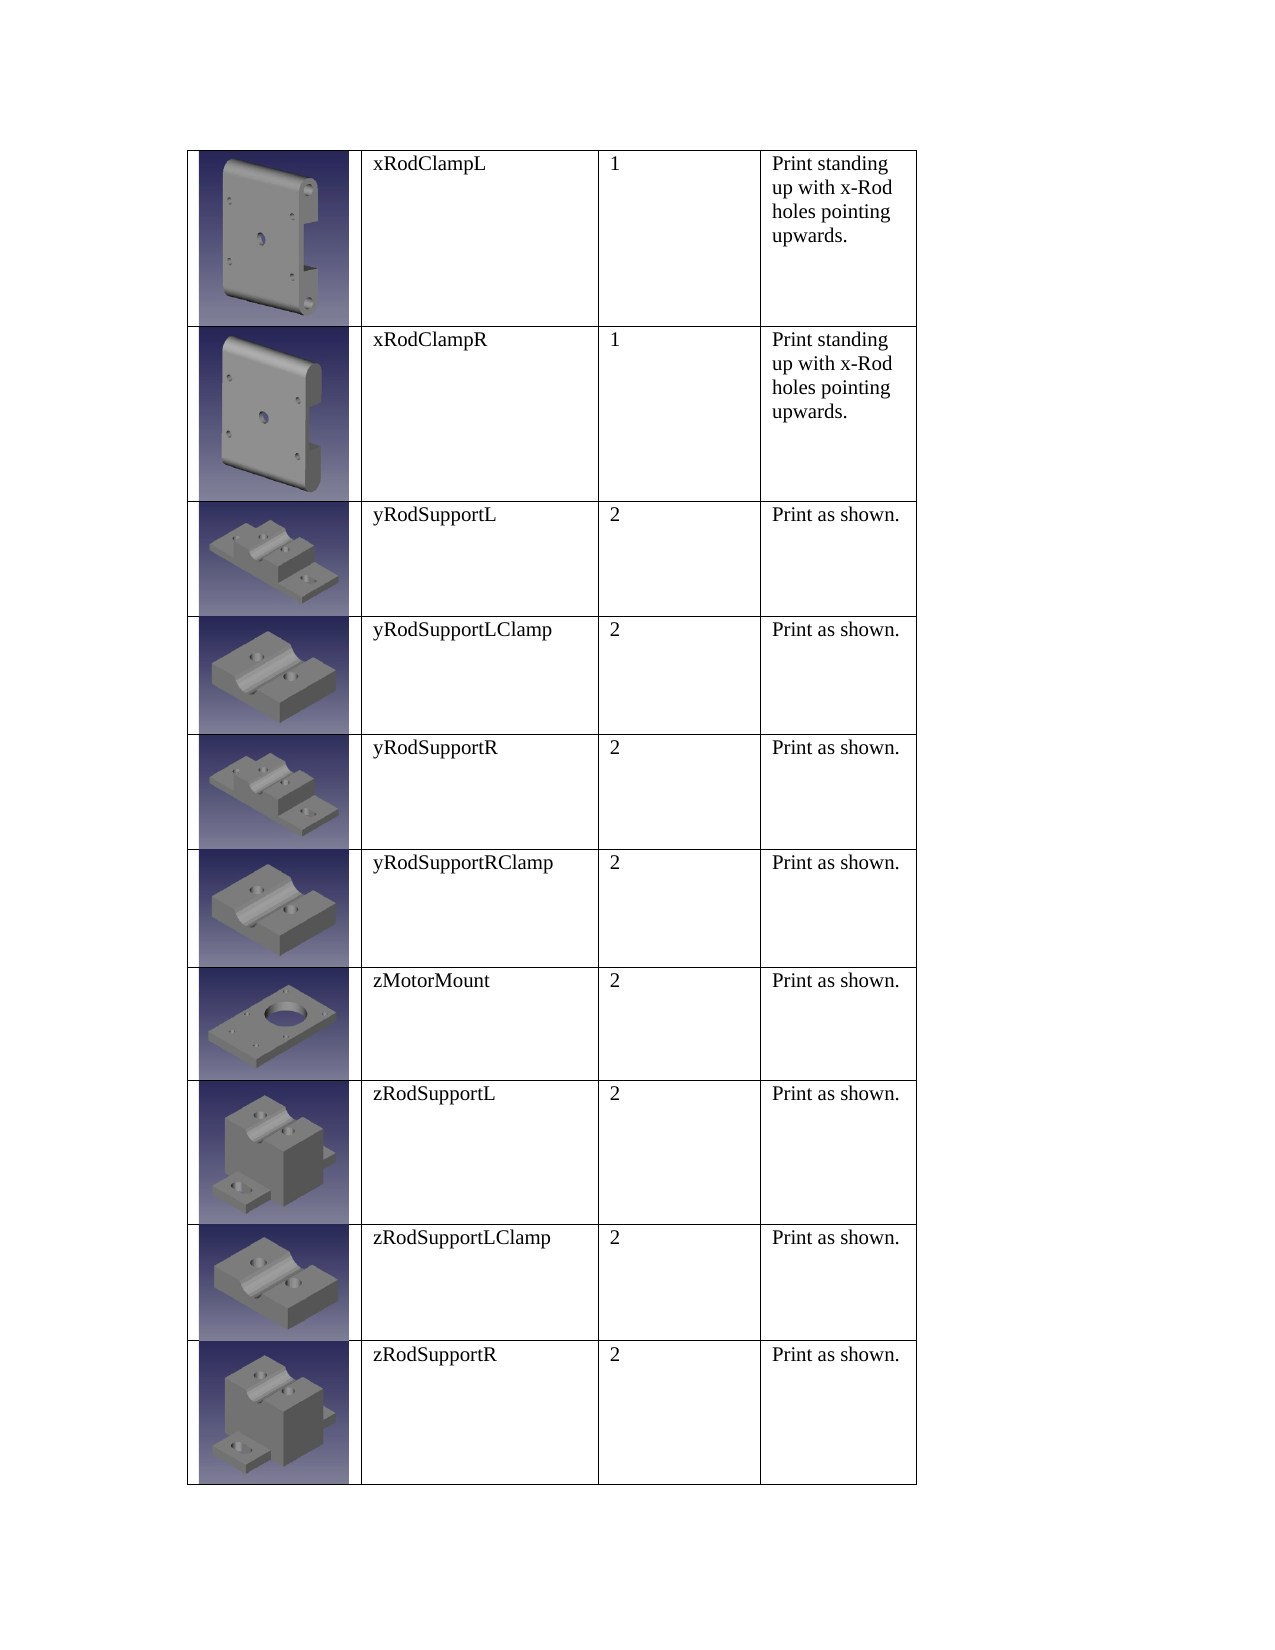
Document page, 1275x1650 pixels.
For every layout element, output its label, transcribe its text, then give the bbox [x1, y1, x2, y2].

table_cell 2 [599, 617, 760, 734]
table_cell Print as shown. [761, 1341, 916, 1484]
table_cell [188, 617, 198, 734]
table_cell [188, 327, 198, 501]
table_cell Print as shown. [761, 735, 916, 849]
table_cell Print as shown. [761, 1225, 916, 1340]
table_cell Print as shown. [761, 1081, 916, 1223]
table_cell 2 [599, 1225, 760, 1340]
picture [198, 151, 349, 326]
table_cell yRodSupportR [362, 735, 598, 849]
table_cell xRodClampR [362, 327, 598, 501]
table_cell [188, 151, 198, 326]
table_cell 2 [599, 850, 760, 967]
table_cell Print standing up with x-Rod holes pointing upwards. [761, 151, 916, 326]
table_cell zRodSupportL [362, 1081, 598, 1223]
table_cell 2 [599, 502, 760, 616]
picture [198, 1081, 349, 1484]
table_cell [349, 617, 361, 734]
table_cell [349, 502, 361, 616]
table_cell [349, 1225, 361, 1340]
table_cell [349, 151, 361, 326]
table_cell [188, 735, 198, 849]
table_cell xRodClampL [362, 151, 598, 326]
table_cell yRodSupportL [362, 502, 598, 616]
table_cell zMotorMount [362, 968, 598, 1080]
table_cell [188, 968, 198, 1080]
picture [198, 968, 349, 1080]
table_cell [188, 1341, 198, 1484]
table_cell Print as shown. [761, 617, 916, 734]
table_cell 1 [599, 327, 760, 501]
table_cell [188, 1081, 198, 1223]
picture [198, 327, 349, 501]
table_cell [188, 1225, 198, 1340]
table_cell Print standing up with x-Rod holes pointing upwards. [761, 327, 916, 501]
table_cell 2 [599, 1341, 760, 1484]
table_cell yRodSupportLClamp [362, 617, 598, 734]
table_cell Print as shown. [761, 968, 916, 1080]
picture [198, 735, 349, 967]
table_cell yRodSupportRClamp [362, 850, 598, 967]
table_cell [349, 735, 361, 849]
table_cell 1 [599, 151, 760, 326]
table_cell 2 [599, 968, 760, 1080]
picture [198, 502, 349, 734]
table_cell zRodSupportLClamp [362, 1225, 598, 1340]
table_cell Print as shown. [761, 850, 916, 967]
table_cell [349, 850, 361, 967]
table_cell [188, 850, 198, 967]
table_cell [188, 502, 198, 616]
table_cell 2 [599, 1081, 760, 1223]
table_cell [349, 327, 361, 501]
table_cell Print as shown. [761, 502, 916, 616]
table_cell [349, 1341, 361, 1484]
table_cell [349, 1081, 361, 1223]
table_cell 2 [599, 735, 760, 849]
table_cell [349, 968, 361, 1080]
table_cell zRodSupportR [362, 1341, 598, 1484]
